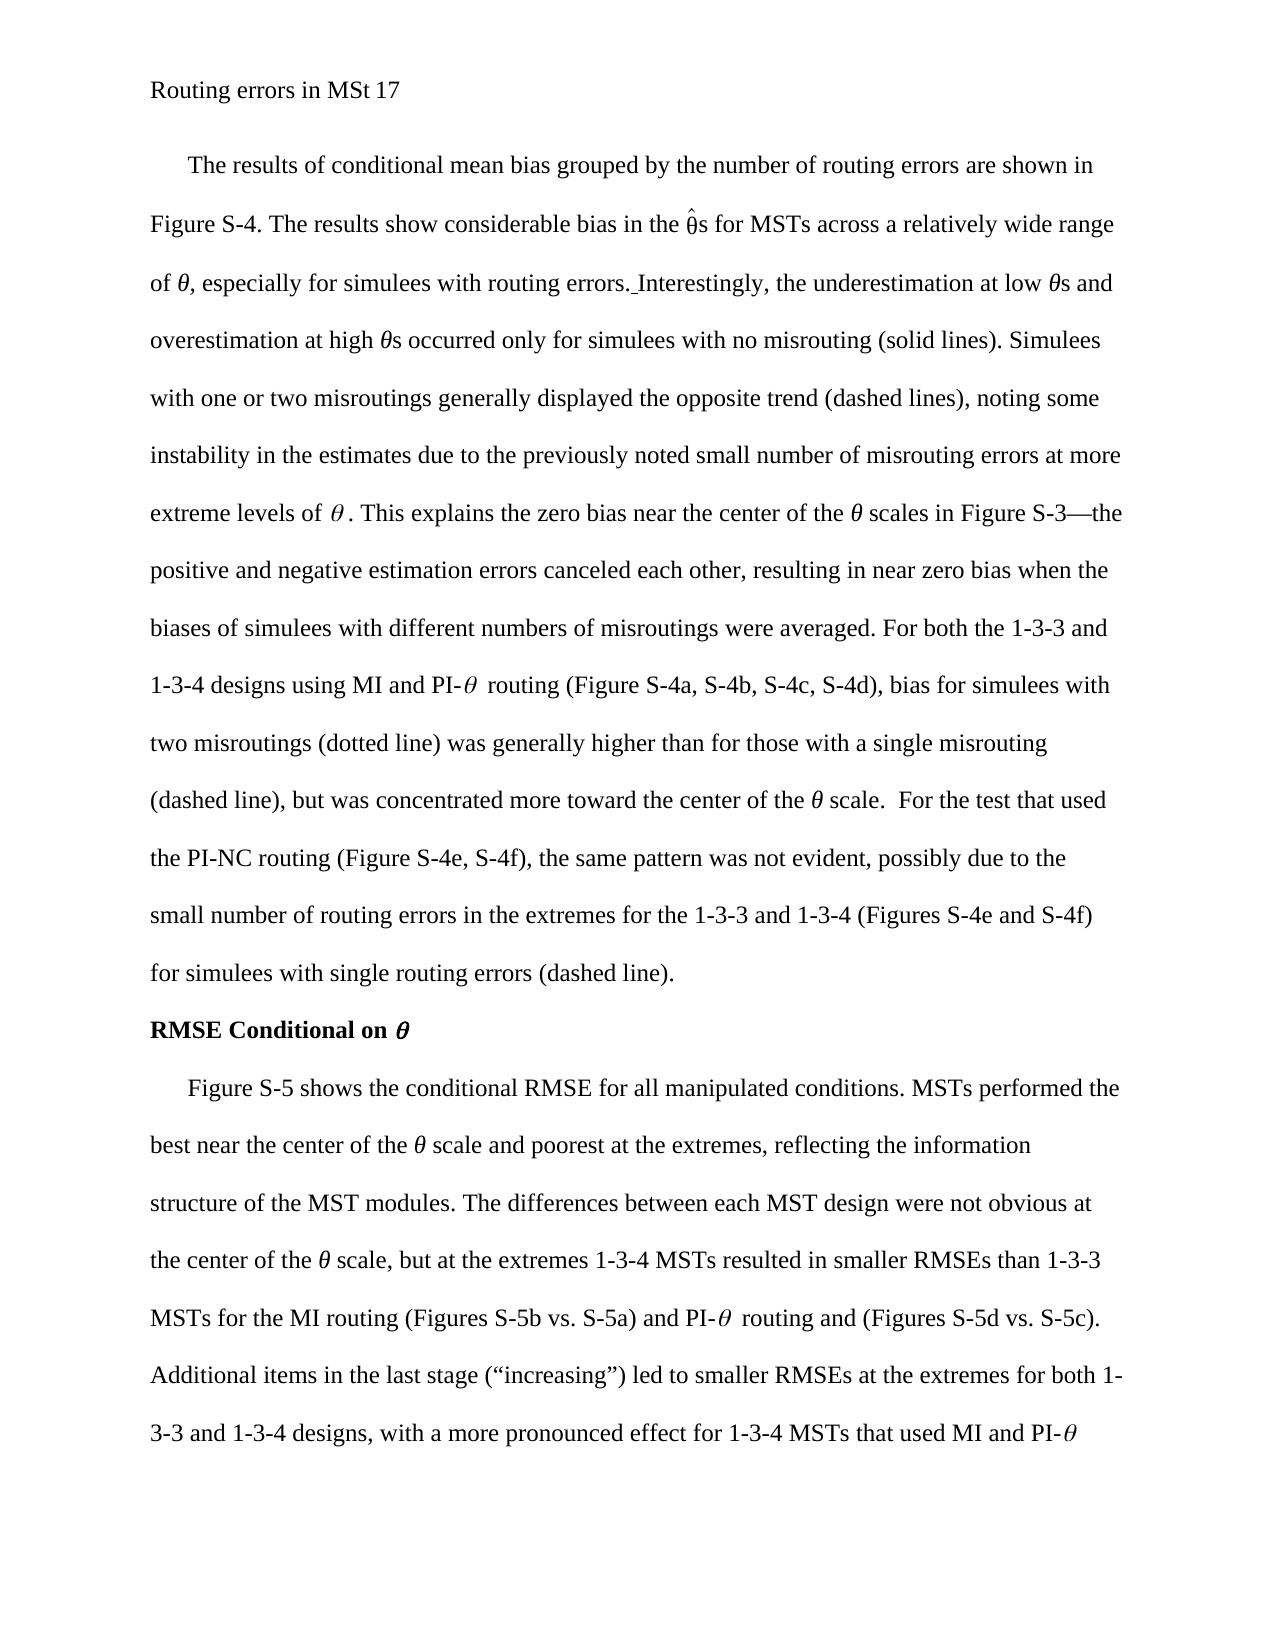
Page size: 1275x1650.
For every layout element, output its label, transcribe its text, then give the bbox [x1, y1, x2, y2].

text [150, 1073, 1125, 1446]
text The results of conditional mean bias grouped by the number of routing errors are shown in Figure S-4. The results show considerable bias in the s for MSTs across a relatively wide range of θ, especially for simulees with routing errors. Interestingly, the underestimation at low θs and overestimation at high θs occurred only for simulees with no misrouting (solid lines). Simulees with one or two misroutings generally displayed the opposite trend (dashed lines), noting some instability in the estimates due to the previously noted small number of misrouting errors at more extreme levels of . This explains the zero bias near the center of the θ scales in Figure S-3—the positive and negative estimation errors canceled each other, resulting in near zero bias when the biases of simulees with different numbers of misroutings were averaged. For both the 1-3-3 and 1-3-4 designs using MI and PI- routing (Figure S-4a, S-4b, S-4c, S-4d), bias for simulees with two misroutings (dotted line) was generally higher than for those with a single misrouting (dashed line), but was concentrated more toward the center of the θ scale. For the test that used the PI-NC routing (Figure S-4e, S-4f), the same pattern was not evident, possibly due to the small number of routing errors in the extremes for the 1-3-3 and 1-3-4 (Figures S-4e and S-4f) for simulees with single routing errors (dashed line). [150, 150, 1125, 986]
text RMSE Conditional on [150, 1015, 1125, 1044]
